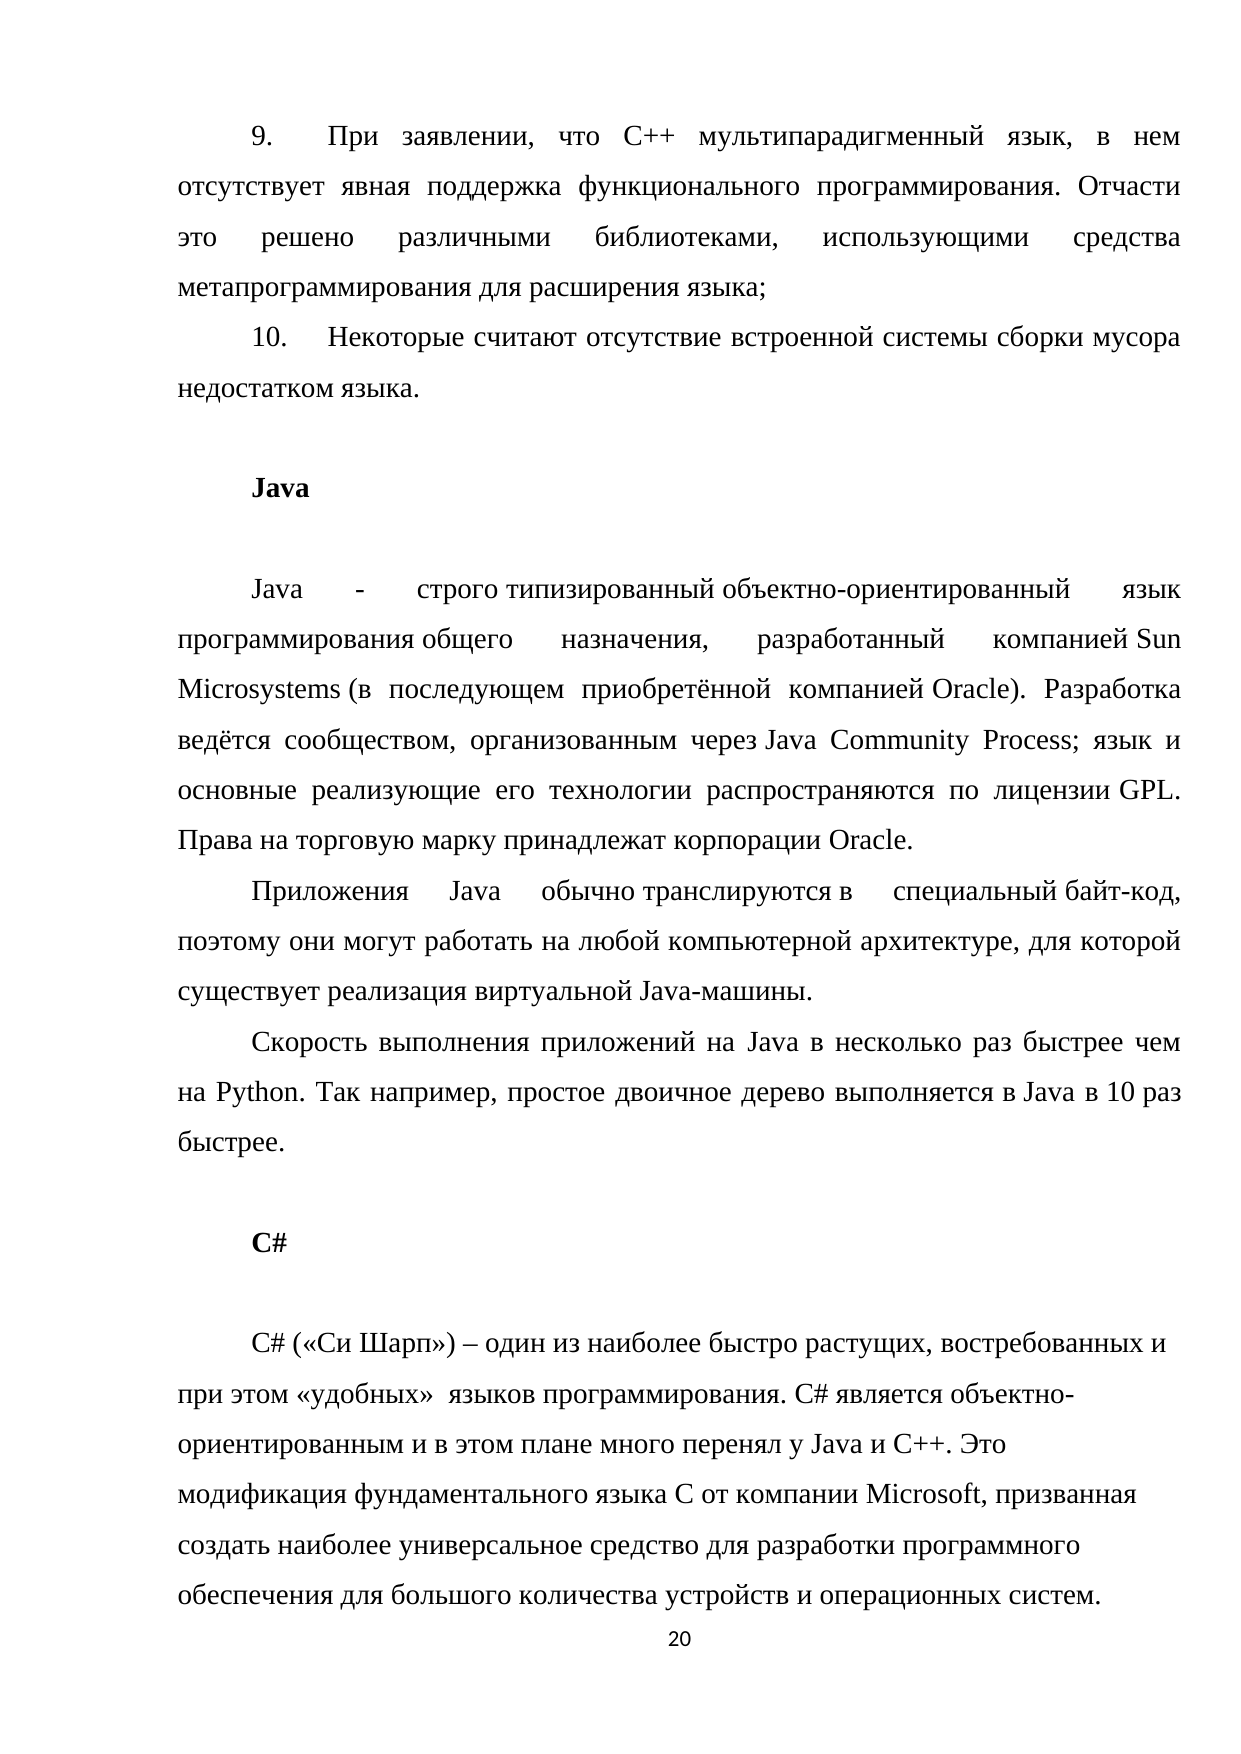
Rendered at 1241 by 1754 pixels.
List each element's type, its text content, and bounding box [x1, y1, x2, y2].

text Java [177, 470, 1181, 504]
text С# («Си Шарп») – один из наиболее быстро растущих, востребованных и при этом «удобных» языков программирования. C# является объектно-ориентированным и в этом плане много перенял у Java и С++. Это модификация фундаментального языка С от компании Microsoft, призванная создать наиболее универсальное средство для разработки программного обеспечения для большого количества устройств и операционных систем. [177, 1326, 1181, 1611]
text C# [177, 1225, 1181, 1258]
list При заявлении, что С++ мультипарадигменный язык, в нем отсутствует явная поддержка функционального программирования. Отчасти это решено различными библиотеками, использующими средства метапрограммирования для расширения языка; [177, 118, 1181, 303]
text Скорость выполнения приложений на Java в несколько раз быстрее чем на Python. Так например, простое двоичное дерево выполняется в Java в 10 раз быстрее. [177, 1024, 1181, 1158]
list Некоторые считают отсутствие встроенной системы сборки мусора недостатком языка. [177, 319, 1181, 403]
text Java - строго типизированный объектно-ориентированный язык программирования общего назначения, разработанный компанией Sun Microsystems (в последующем приобретённой компанией Oracle). Разработка ведётся сообществом, организованным через Java Community Process; язык и основные реализующие его технологии распространяются по лицензии GPL. Права на торговую марку принадлежат корпорации Oracle. [177, 571, 1181, 856]
text Приложения Java обычно транслируются в специальный байт-код, поэтому они могут работать на любой компьютерной архитектуре, для которой существует реализация виртуальной Java-машины. [177, 873, 1181, 1007]
